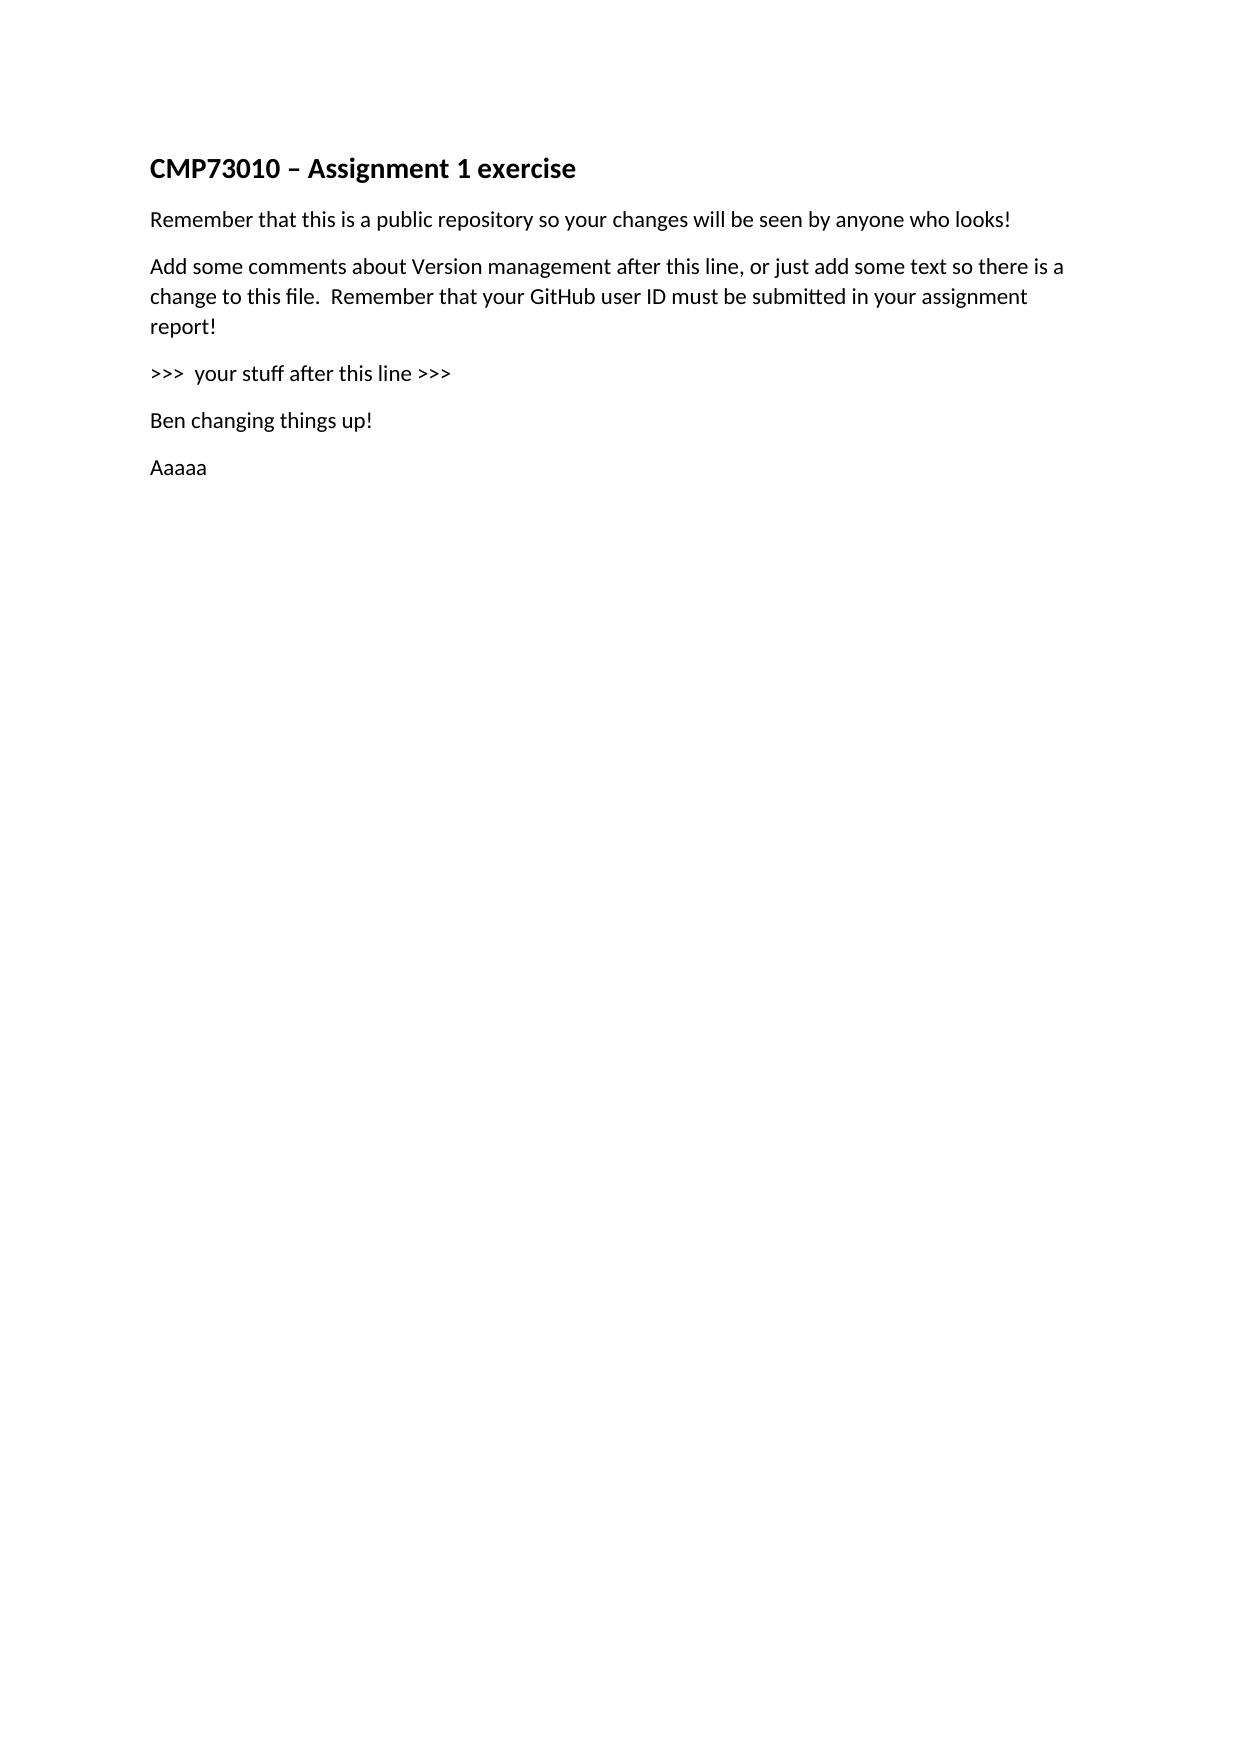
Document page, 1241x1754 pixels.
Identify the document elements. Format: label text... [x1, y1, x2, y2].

text >>> your stuff after this line >>> [150, 359, 1090, 387]
text Aaaaa [150, 453, 1090, 481]
text Add some comments about Version management after this line, or just add some text so there is a change to this file. Remember that your GitHub user ID must be submitted in your assignment report! [150, 252, 1090, 340]
text Ben changing things up! [150, 406, 1090, 434]
text Remember that this is a public repository so your changes will be seen by anyone who looks! [150, 205, 1090, 233]
text CMP73010 – Assignment 1 exercise [150, 150, 1090, 186]
